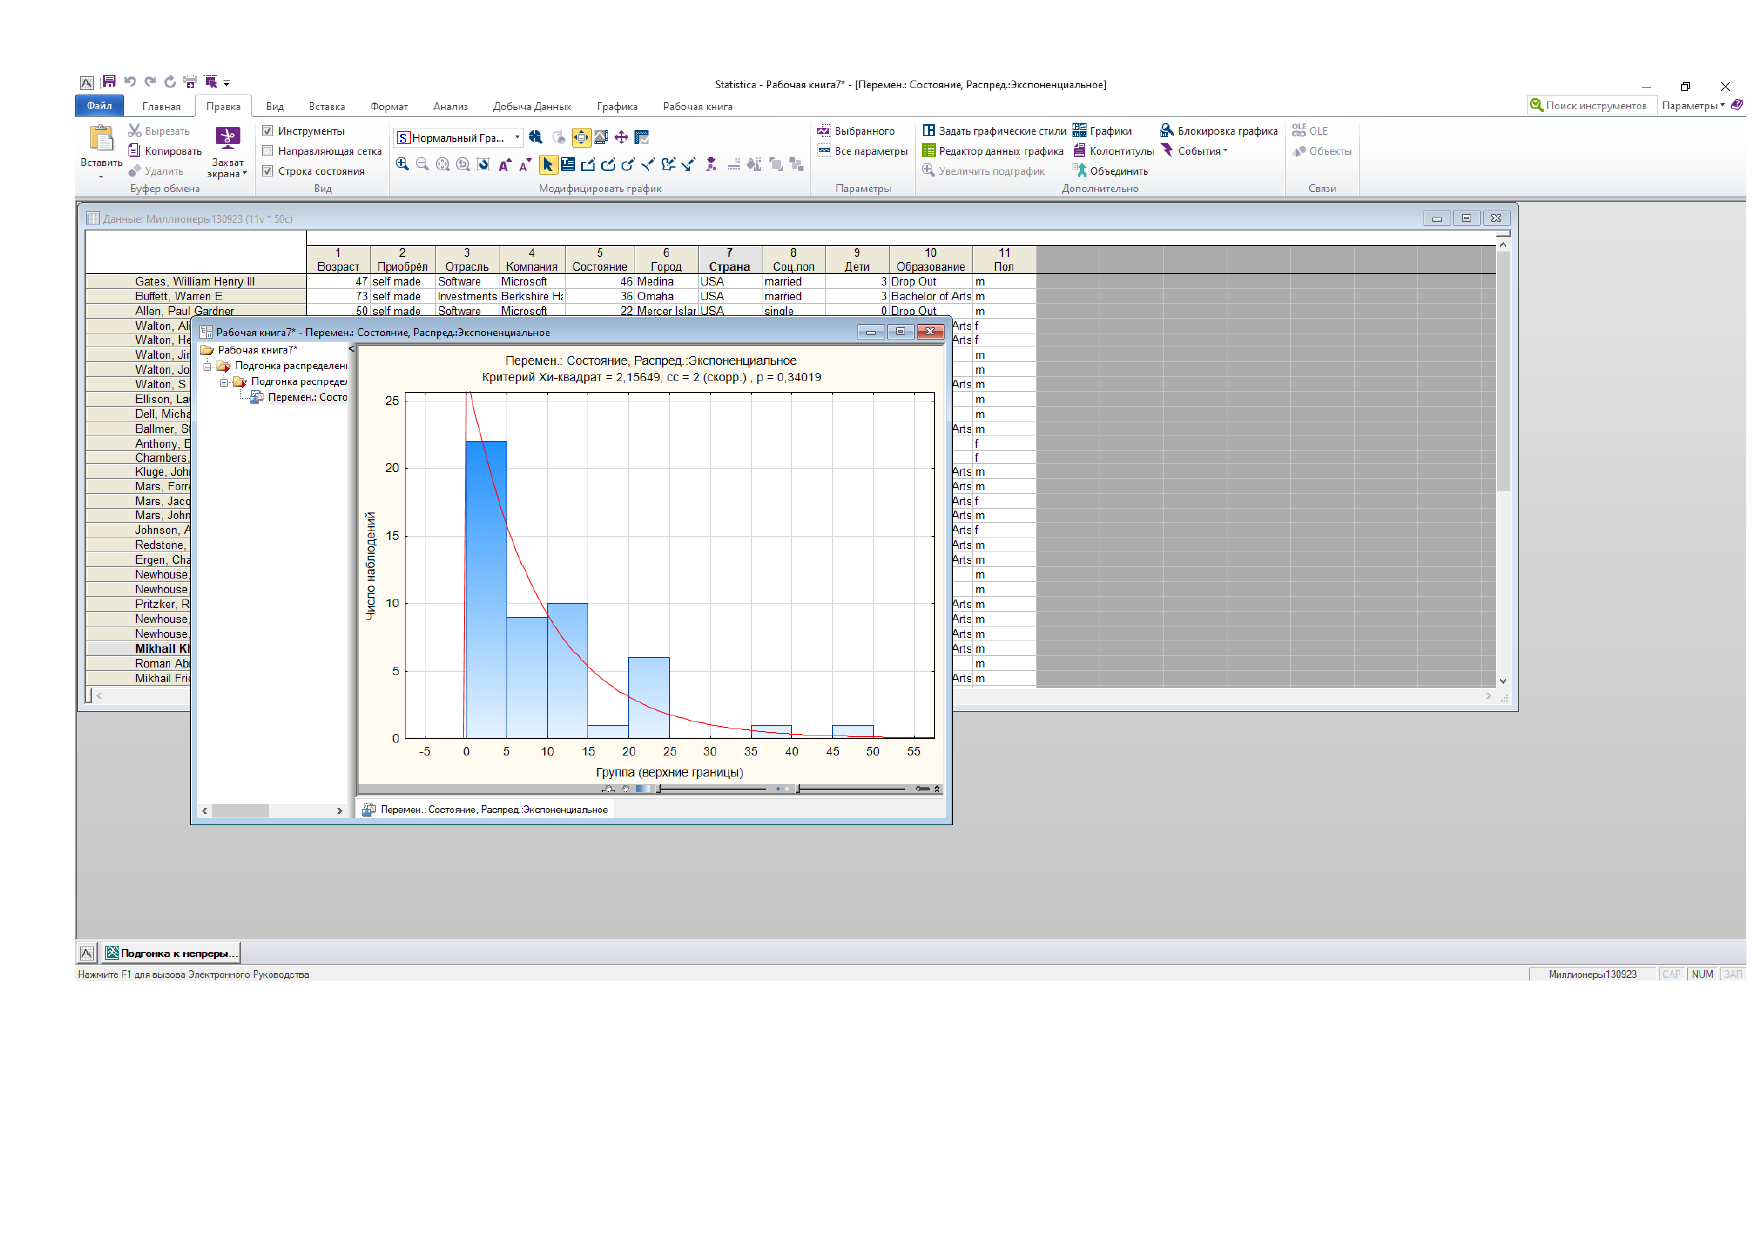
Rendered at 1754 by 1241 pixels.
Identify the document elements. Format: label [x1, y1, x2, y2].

picture [75, 75, 1747, 981]
